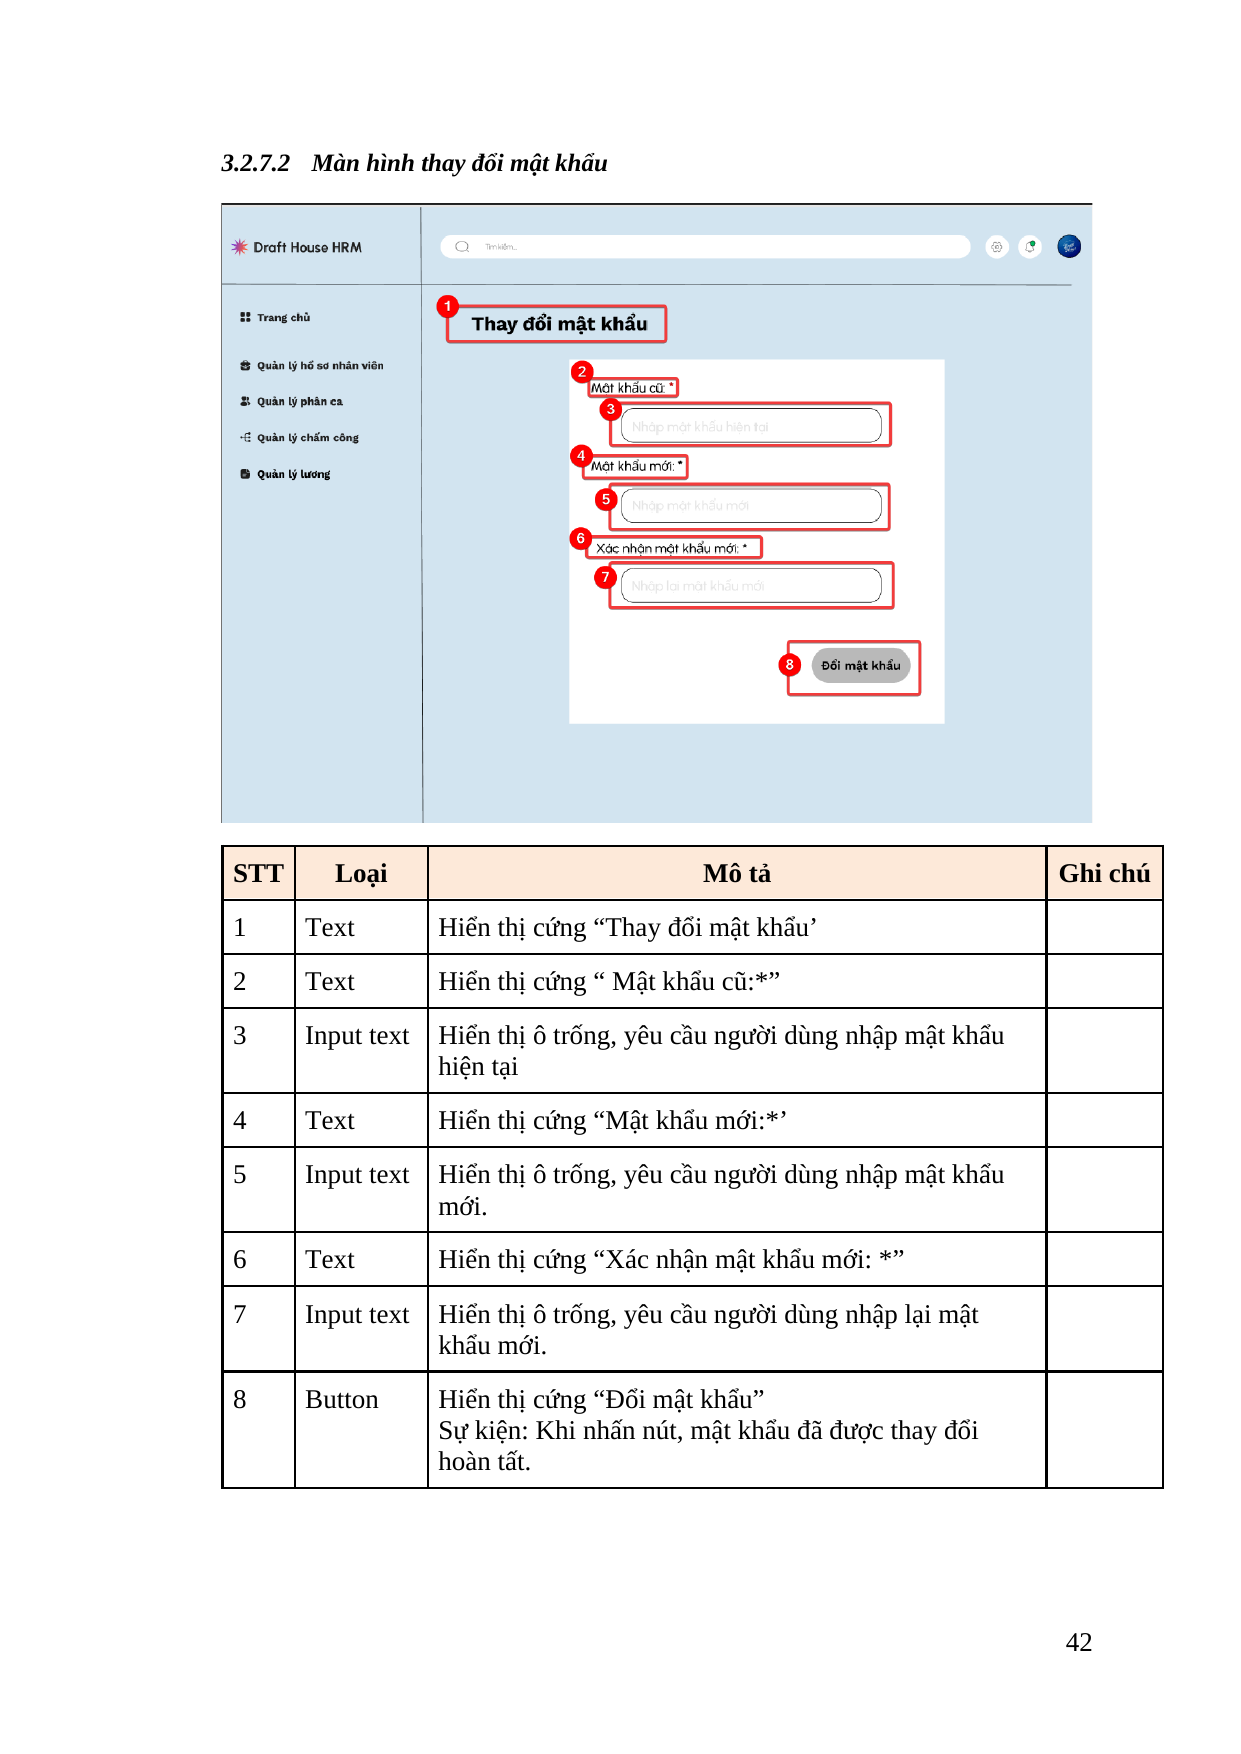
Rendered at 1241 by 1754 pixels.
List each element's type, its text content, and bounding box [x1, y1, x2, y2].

table_cell Hiển thị cứng “Mật khẩu mới:*’ [429, 1094, 1045, 1146]
table_cell 8 [224, 1373, 294, 1487]
table_cell 1 [224, 901, 294, 953]
table_cell Hiển thị cứng “Đổi mật khẩu” Sự kiện: Khi nhấn nút, mật khẩu đã được thay đổi hoàn tất. [429, 1373, 1045, 1487]
table_cell Text [296, 1233, 427, 1285]
table_cell 2 [224, 955, 294, 1007]
picture [221, 203, 1093, 823]
table_cell Hiển thị cứng “ Mật khẩu cũ:*” [429, 955, 1045, 1007]
table_cell 5 [224, 1148, 294, 1231]
table_header Mô tả [429, 847, 1045, 898]
table_cell [1048, 1148, 1162, 1231]
table_cell [1048, 1287, 1162, 1370]
table_cell [1048, 1009, 1162, 1092]
table_cell Hiển thị cứng “Xác nhận mật khẩu mới: *” [429, 1233, 1045, 1285]
table_cell [1048, 1094, 1162, 1146]
table_header Loại [296, 847, 427, 898]
table_cell [1048, 901, 1162, 953]
table_cell Hiển thị ô trống, yêu cầu người dùng nhập lại mật khẩu mới. [429, 1287, 1045, 1370]
table_cell 7 [224, 1287, 294, 1370]
table_cell 4 [224, 1094, 294, 1146]
table_cell Input text [296, 1148, 427, 1231]
table_header Ghi chú [1048, 847, 1162, 898]
table_cell Hiển thị ô trống, yêu cầu người dùng nhập mật khẩu hiện tại [429, 1009, 1045, 1092]
table_cell 6 [224, 1233, 294, 1285]
table_cell [1048, 955, 1162, 1007]
table_cell Hiển thị ô trống, yêu cầu người dùng nhập mật khẩu mới. [429, 1148, 1045, 1231]
table_cell Text [296, 901, 427, 953]
table_header STT [224, 847, 294, 898]
table_cell [1048, 1233, 1162, 1285]
subtitle Màn hình thay đổi mật khẩu [221, 148, 1092, 176]
table_cell Input text [296, 1287, 427, 1370]
table_cell [1048, 1373, 1162, 1487]
table_cell 3 [224, 1009, 294, 1092]
table_cell Text [296, 955, 427, 1007]
table_cell Text [296, 1094, 427, 1146]
table_cell Input text [296, 1009, 427, 1092]
table_cell Hiển thị cứng “Thay đổi mật khẩu’ [429, 901, 1045, 953]
table_cell Button [296, 1373, 427, 1487]
